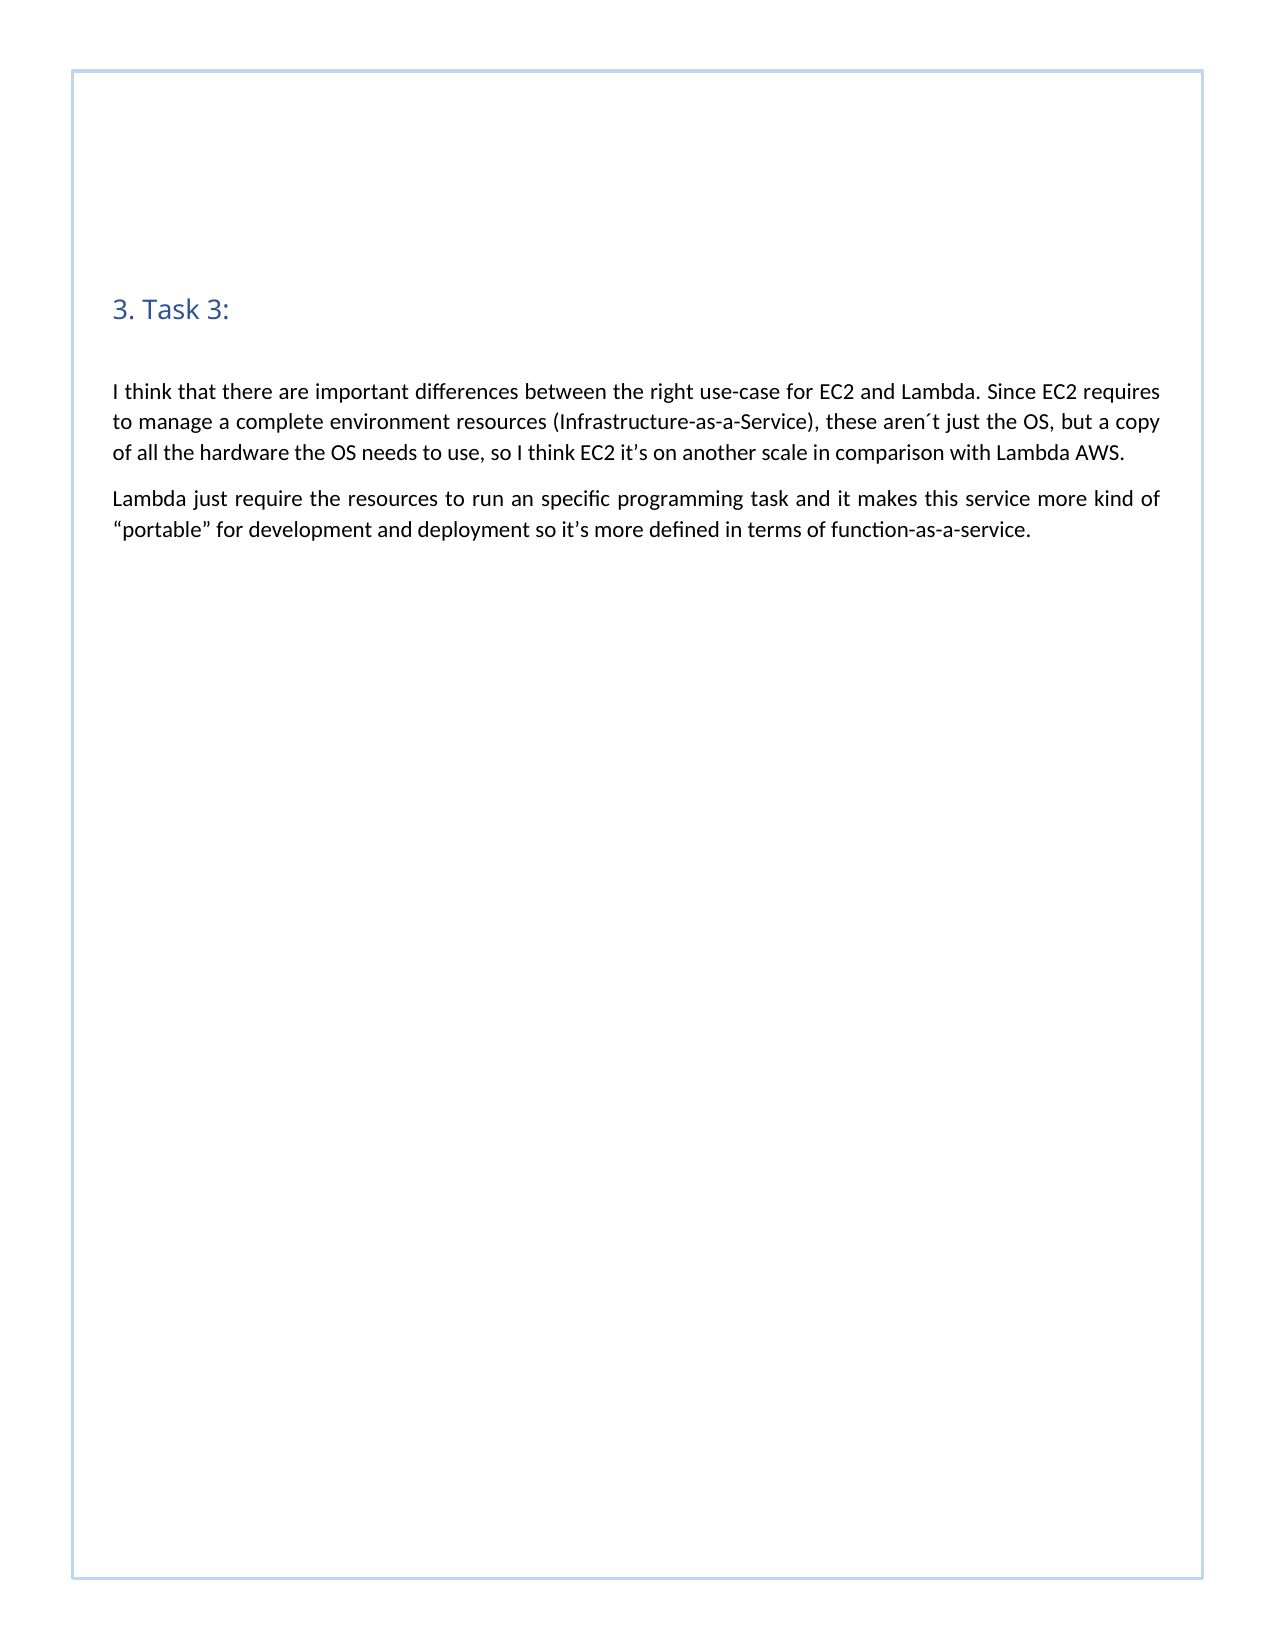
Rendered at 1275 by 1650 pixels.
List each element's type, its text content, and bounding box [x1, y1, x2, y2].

subtitle Task 3: [112, 291, 1162, 327]
text Lambda just require the resources to run an specific programming task and it makes this service more kind of “portable” for development and deployment so it’s more defined in terms of function-as-a-service. [112, 484, 1162, 543]
text I think that there are important differences between the right use-case for EC2 and Lambda. Since EC2 requires to manage a complete environment resources (Infrastructure-as-a-Service), these aren´t just the OS, but a copy of all the hardware the OS needs to use, so I think EC2 it’s on another scale in comparison with Lambda AWS. [112, 377, 1162, 466]
